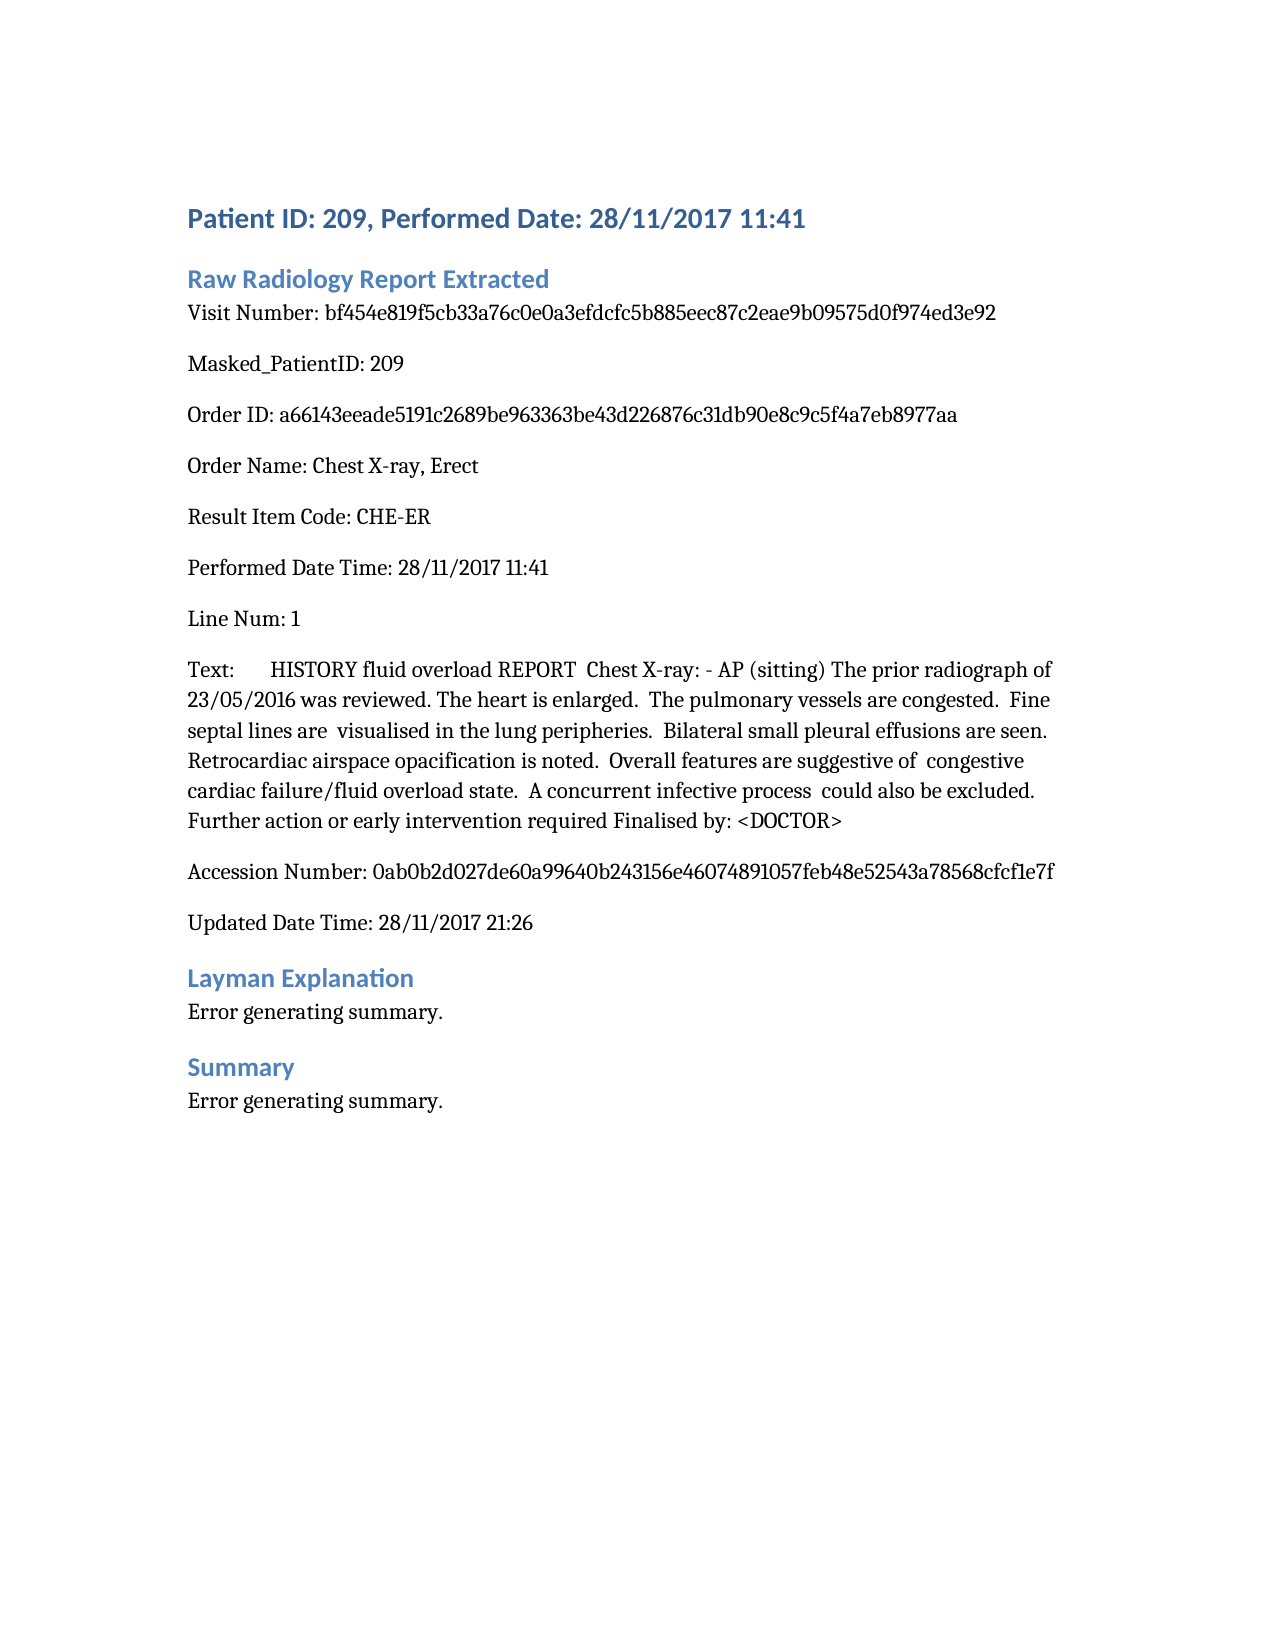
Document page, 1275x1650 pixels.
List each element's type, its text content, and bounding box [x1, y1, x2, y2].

text Error generating summary. [187, 1088, 1087, 1114]
text Visit Number: bf454e819f5cb33a76c0e0a3efdcfc5b885eec87c2eae9b09575d0f974ed3e92 [187, 300, 1087, 326]
subtitle Summary [187, 1050, 1087, 1083]
subtitle Raw Radiology Report Extracted [187, 262, 1087, 295]
text Result Item Code: CHE-ER [187, 504, 1087, 530]
text Order ID: a66143eeade5191c2689be963363be43d226876c31db90e8c9c5f4a7eb8977aa [187, 402, 1087, 428]
text Error generating summary. [187, 999, 1087, 1025]
subtitle Layman Explanation [187, 961, 1087, 994]
text Text: HISTORY fluid overload REPORT Chest X-ray: - AP (sitting) The prior radiograph of 23/05/2016 was reviewed. The heart is enlarged. The pulmonary vessels are congested. Fine septal lines are visualised in the lung peripheries. Bilateral small pleural effusions are seen. Retrocardiac airspace opacification is noted. Overall features are suggestive of congestive cardiac failure/fluid overload state. A concurrent infective process could also be excluded. Further action or early intervention required Finalised by: <DOCTOR> [187, 657, 1087, 834]
text Accession Number: 0ab0b2d027de60a99640b243156e46074891057feb48e52543a78568cfcf1e7f [187, 859, 1087, 885]
text Masked_PatientID: 209 [187, 351, 1087, 377]
text Order Name: Chest X-ray, Erect [187, 453, 1087, 479]
text Updated Date Time: 28/11/2017 21:26 [187, 910, 1087, 936]
text Line Num: 1 [187, 606, 1087, 632]
subtitle Patient ID: 209, Performed Date: 28/11/2017 11:41 [187, 200, 1087, 236]
text Performed Date Time: 28/11/2017 11:41 [187, 555, 1087, 581]
